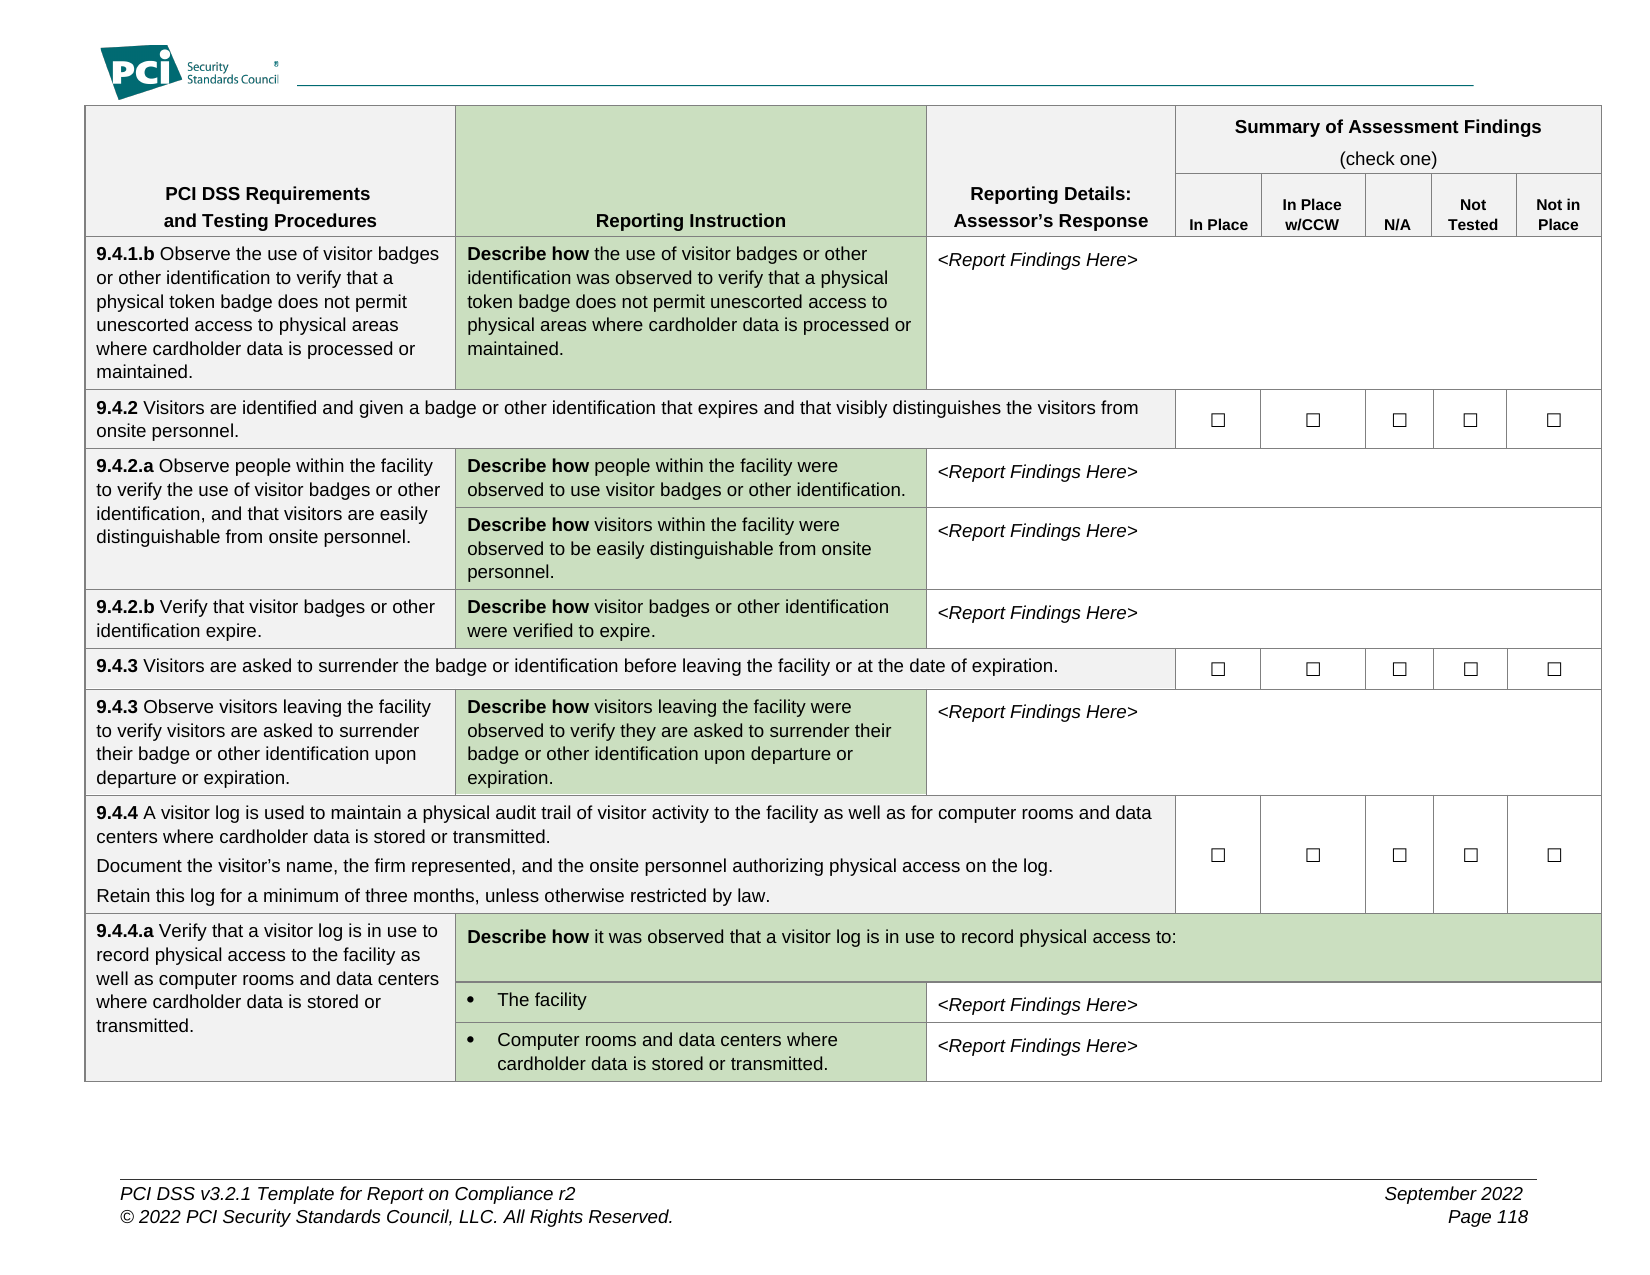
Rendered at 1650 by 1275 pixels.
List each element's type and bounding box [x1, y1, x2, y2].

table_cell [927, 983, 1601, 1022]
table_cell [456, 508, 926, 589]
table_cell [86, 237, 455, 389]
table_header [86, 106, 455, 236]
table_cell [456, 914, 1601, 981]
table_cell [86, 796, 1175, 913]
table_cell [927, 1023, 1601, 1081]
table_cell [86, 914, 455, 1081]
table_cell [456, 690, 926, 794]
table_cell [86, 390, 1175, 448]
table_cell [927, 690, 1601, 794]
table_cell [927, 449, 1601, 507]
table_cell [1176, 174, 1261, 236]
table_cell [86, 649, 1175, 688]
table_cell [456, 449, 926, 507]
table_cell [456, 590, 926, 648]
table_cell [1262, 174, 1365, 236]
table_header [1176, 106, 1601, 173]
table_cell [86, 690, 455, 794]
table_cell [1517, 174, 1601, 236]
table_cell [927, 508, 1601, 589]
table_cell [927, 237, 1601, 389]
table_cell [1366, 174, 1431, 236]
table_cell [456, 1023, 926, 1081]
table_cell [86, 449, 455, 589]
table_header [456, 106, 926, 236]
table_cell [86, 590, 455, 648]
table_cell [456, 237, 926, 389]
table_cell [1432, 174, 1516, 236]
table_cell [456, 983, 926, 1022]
picture [100, 45, 279, 100]
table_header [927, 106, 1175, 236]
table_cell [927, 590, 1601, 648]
